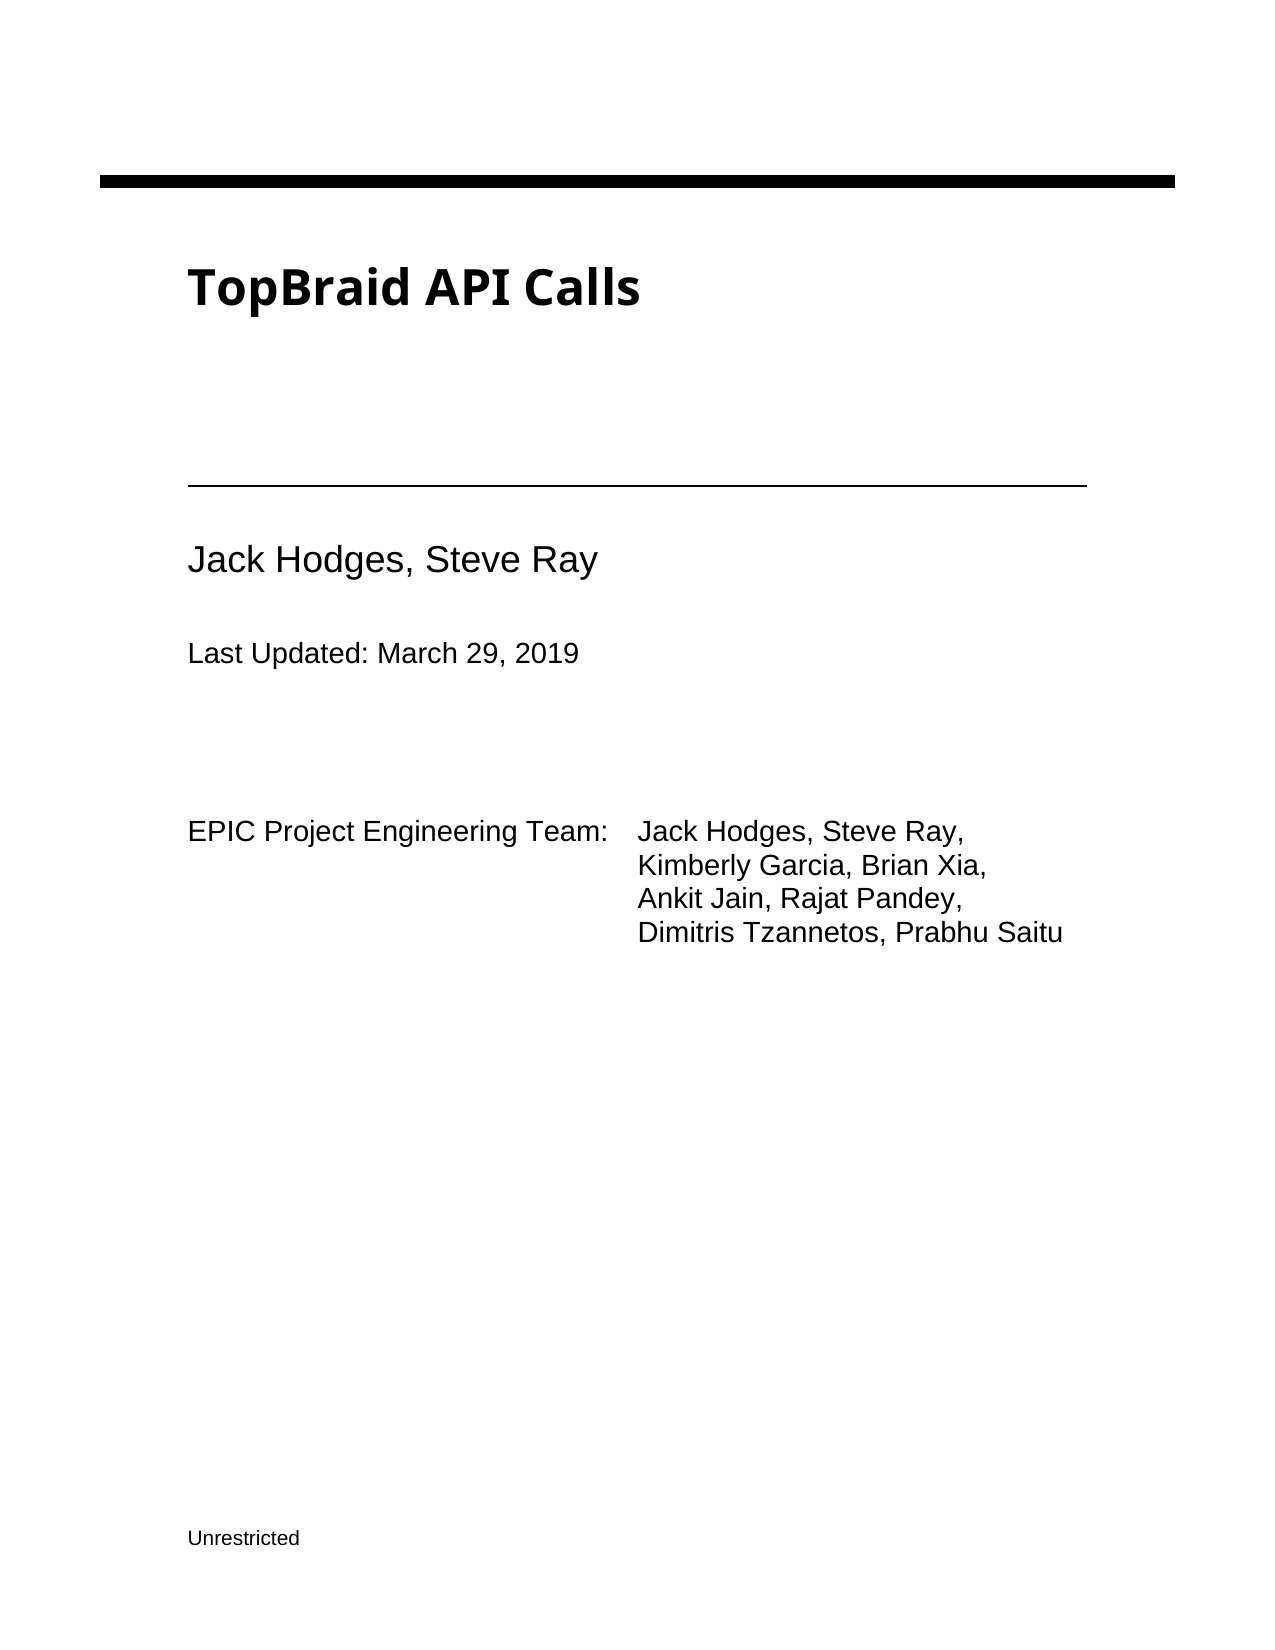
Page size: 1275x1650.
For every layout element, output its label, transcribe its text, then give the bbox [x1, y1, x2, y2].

text EPIC Project Engineering Team: Jack Hodges, Steve Ray, Kimberly Garcia, Brian Xia, Ankit Jain, Rajat Pandey, Dimitris Tzannetos, Prabhu Saitu [187, 762, 1087, 948]
text TopBraid API Calls [100, 188, 1175, 320]
text Jack Hodges, Steve Ray Last Updated: March 29, 2019 [187, 486, 1087, 669]
